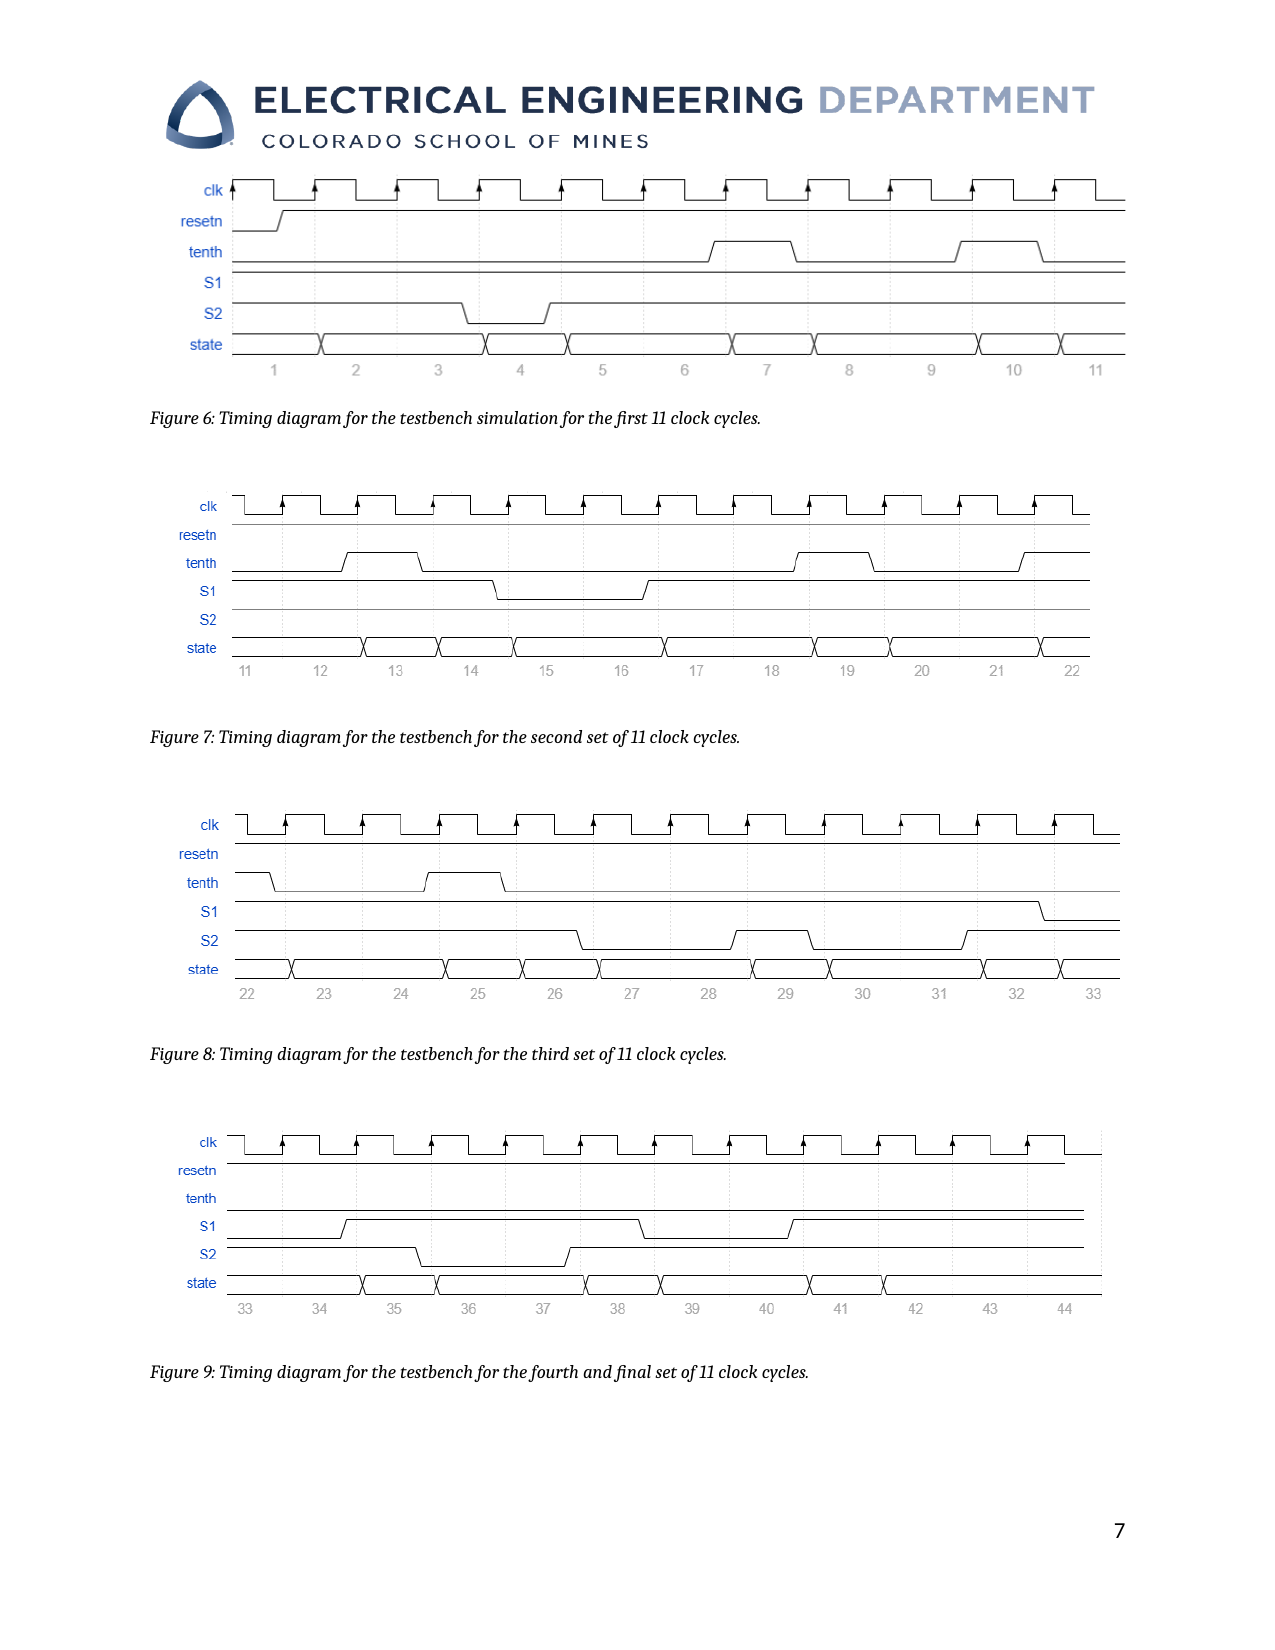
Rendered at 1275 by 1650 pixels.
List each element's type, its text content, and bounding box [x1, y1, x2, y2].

picture [150, 810, 1126, 1029]
text Figure 9: Timing diagram for the testbench for the fourth and final set of 11 clock cycles. [150, 1361, 1125, 1383]
text Figure 8: Timing diagram for the testbench for the third set of 11 clock cycles. [150, 1044, 1125, 1066]
picture [150, 1127, 1126, 1347]
picture [150, 491, 1126, 712]
text Figure 7: Timing diagram for the testbench for the second set of 11 clock cycles. [150, 726, 1125, 748]
text Figure 6: Timing diagram for the testbench simulation for the first 11 clock cycles. [150, 408, 1125, 429]
picture [150, 75, 1126, 393]
